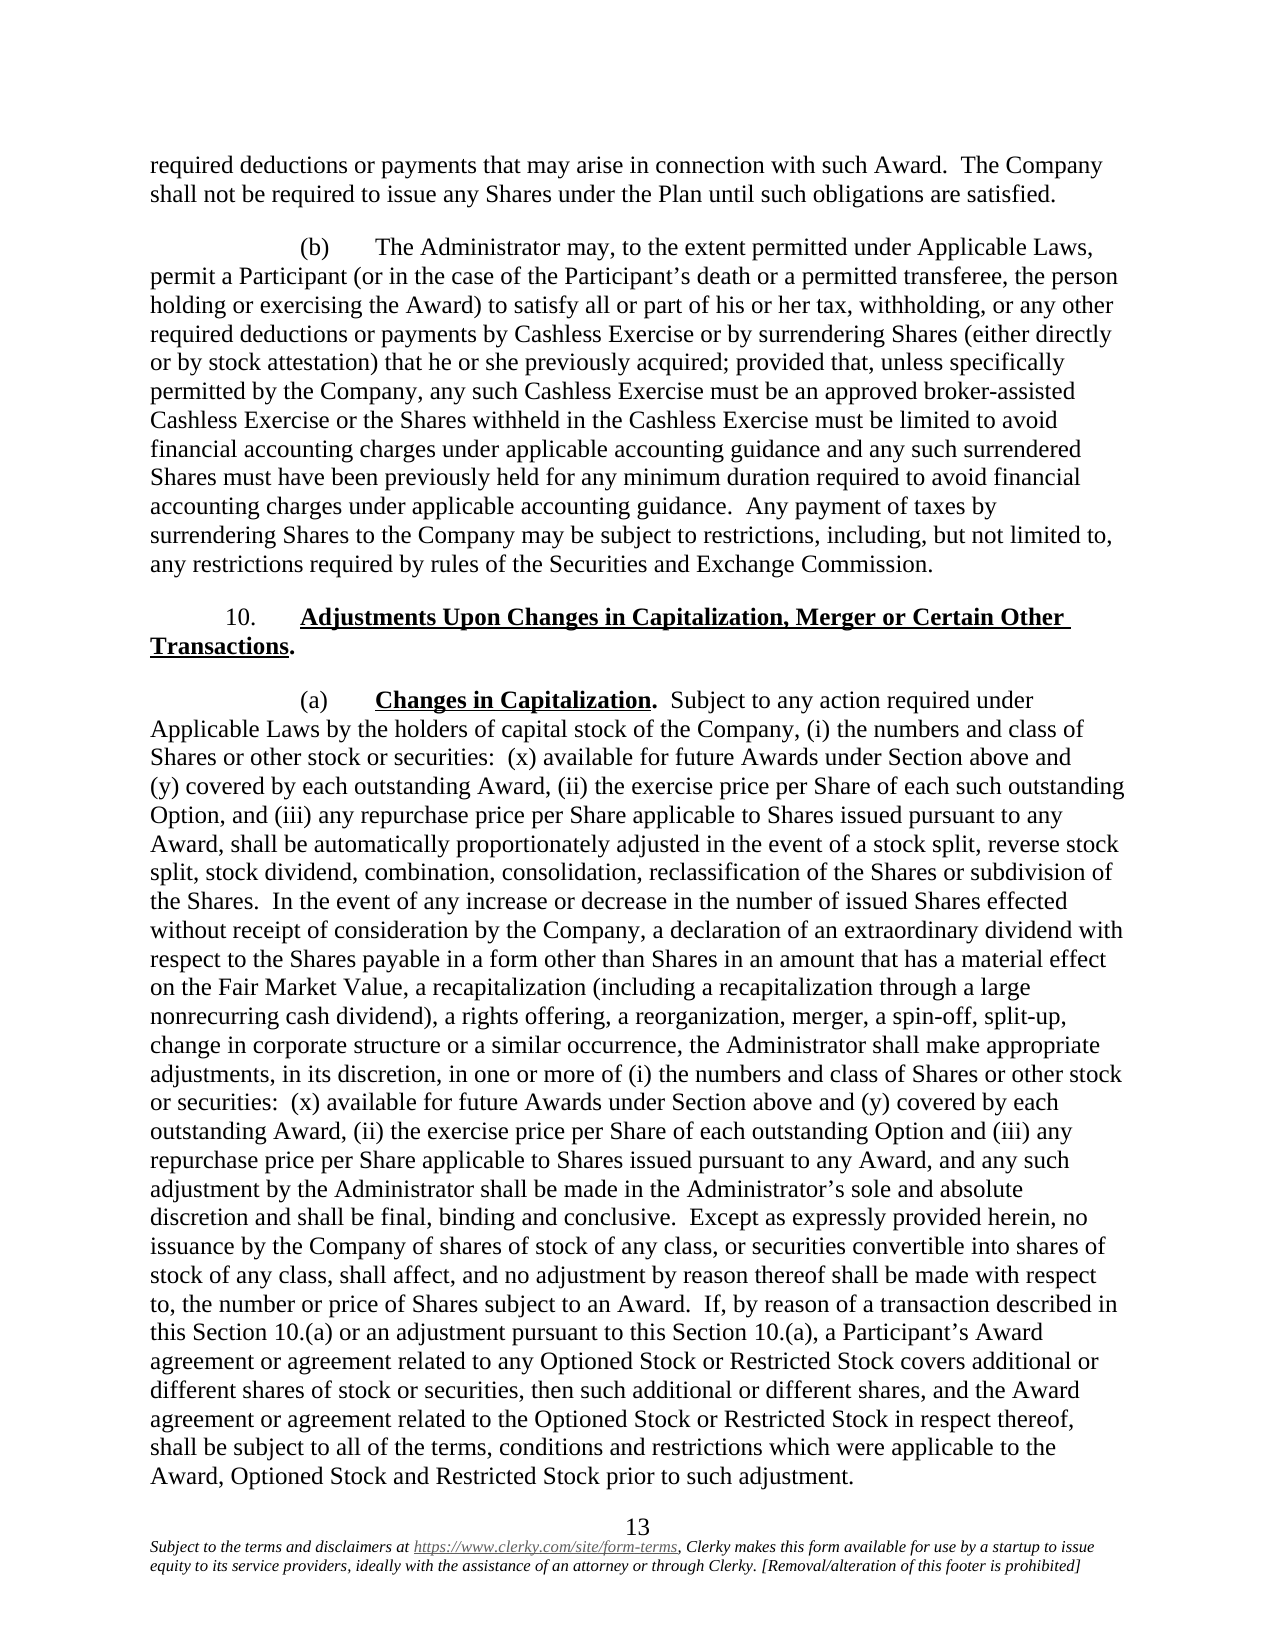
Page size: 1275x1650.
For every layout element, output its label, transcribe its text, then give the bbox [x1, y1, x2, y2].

list Changes in Capitalization. Subject to any action required under Applicable Laws by the holders of capital stock of the Company, (i) the numbers and class of Shares or other stock or securities: (x) available for future Awards under Section 3 above and (y) covered by each outstanding Award, (ii) the exercise price per Share of each such outstanding Option, and (iii) any repurchase price per Share applicable to Shares issued pursuant to any Award, shall be automatically proportionately adjusted in the event of a stock split, reverse stock split, stock dividend, combination, consolidation, reclassification of the Shares or subdivision of the Shares. In the event of any increase or decrease in the number of issued Shares effected without receipt of consideration by the Company, a declaration of an extraordinary dividend with respect to the Shares payable in a form other than Shares in an amount that has a material effect on the Fair Market Value, a recapitalization (including a recapitalization through a large nonrecurring cash dividend), a rights offering, a reorganization, merger, a spin-off, split-up, change in corporate structure or a similar occurrence, the Administrator shall make appropriate adjustments, in its discretion, in one or more of (i) the numbers and class of Shares or other stock or securities: (x) available for future Awards under Section 3 above and (y) covered by each outstanding Award, (ii) the exercise price per Share of each outstanding Option and (iii) any repurchase price per Share applicable to Shares issued pursuant to any Award, and any such adjustment by the Administrator shall be made in the Administrator’s sole and absolute discretion and shall be final, binding and conclusive. Except as expressly provided herein, no issuance by the Company of shares of stock of any class, or securities convertible into shares of stock of any class, shall affect, and no adjustment by reason thereof shall be made with respect to, the number or price of Shares subject to an Award. If, by reason of a transaction described in this Section 10(a) or an adjustment pursuant to this Section 10(a), a Participant’s Award agreement or agreement related to any Optioned Stock or Restricted Stock covers additional or different shares of stock or securities, then such additional or different shares, and the Award agreement or agreement related to the Optioned Stock or Restricted Stock in respect thereof, shall be subject to all of the terms, conditions and restrictions which were applicable to the Award, Optioned Stock and Restricted Stock prior to such adjustment. [150, 685, 1125, 1490]
list The Administrator may, to the extent permitted under Applicable Laws, permit a Participant (or in the case of the Participant’s death or a permitted transferee, the person holding or exercising the Award) to satisfy all or part of his or her tax, withholding, or any other required deductions or payments by Cashless Exercise or by surrendering Shares (either directly or by stock attestation) that he or she previously acquired; provided that, unless specifically permitted by the Company, any such Cashless Exercise must be an approved broker-assisted Cashless Exercise or the Shares withheld in the Cashless Exercise must be limited to avoid financial accounting charges under applicable accounting guidance and any such surrendered Shares must have been previously held for any minimum duration required to avoid financial accounting charges under applicable accounting guidance. Any payment of taxes by surrendering Shares to the Company may be subject to restrictions, including, but not limited to, any restrictions required by rules of the Securities and Exchange Commission. [150, 232, 1125, 577]
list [150, 150, 1125, 207]
list Adjustments Upon Changes in Capitalization, Merger or Certain Other Transactions. [150, 602, 1125, 660]
